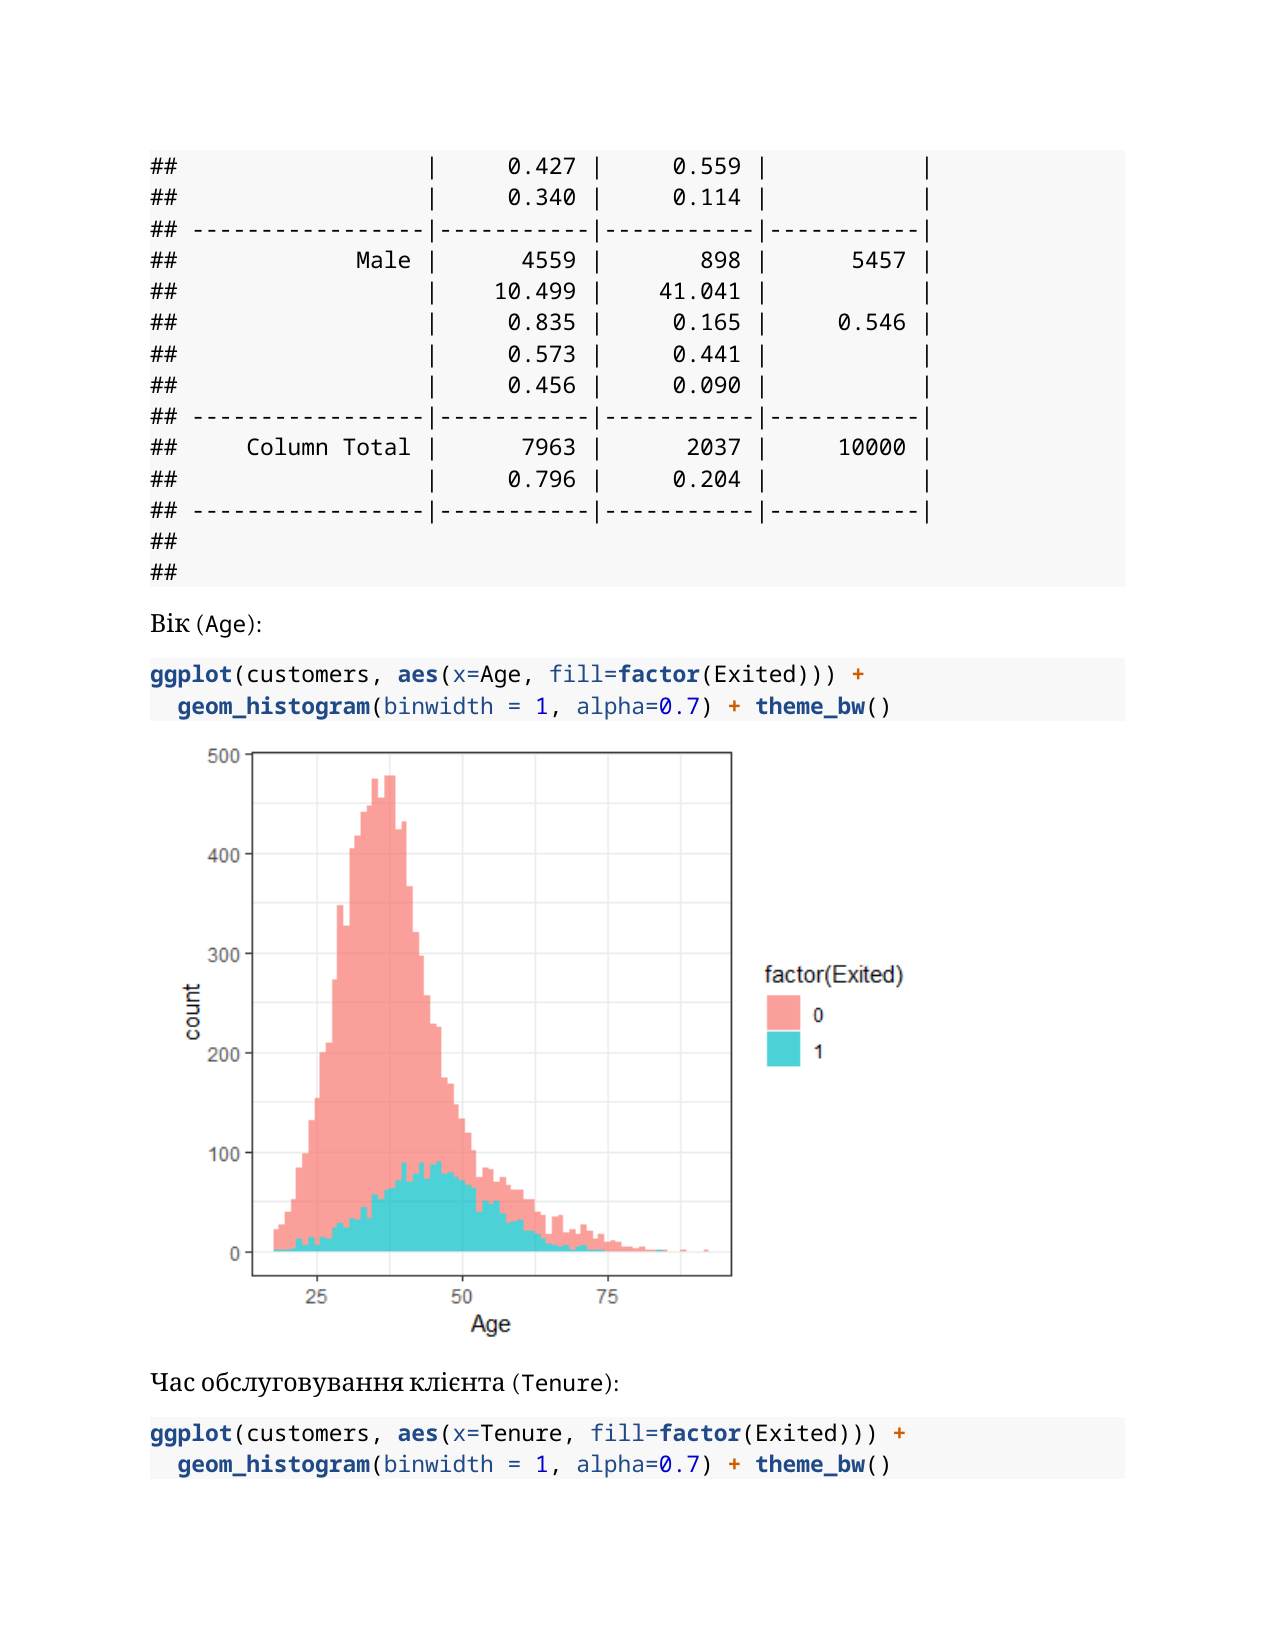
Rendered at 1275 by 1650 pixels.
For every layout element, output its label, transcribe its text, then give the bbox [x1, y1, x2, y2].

text ggplot(customers, aes(x=Age, fill=factor(Exited))) + geom_histogram(binwidth = 1, alpha=0.7) + theme_bw() [150, 658, 1125, 721]
text ggplot(customers, aes(x=Tenure, fill=factor(Exited))) + geom_histogram(binwidth = 1, alpha=0.7) + theme_bw() [892, 1417, 1125, 1479]
text Час обслуговування клієнта (Tenure): [150, 1367, 1125, 1398]
text Вік (Age): [150, 608, 1125, 639]
picture [168, 741, 927, 1348]
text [150, 150, 1125, 587]
